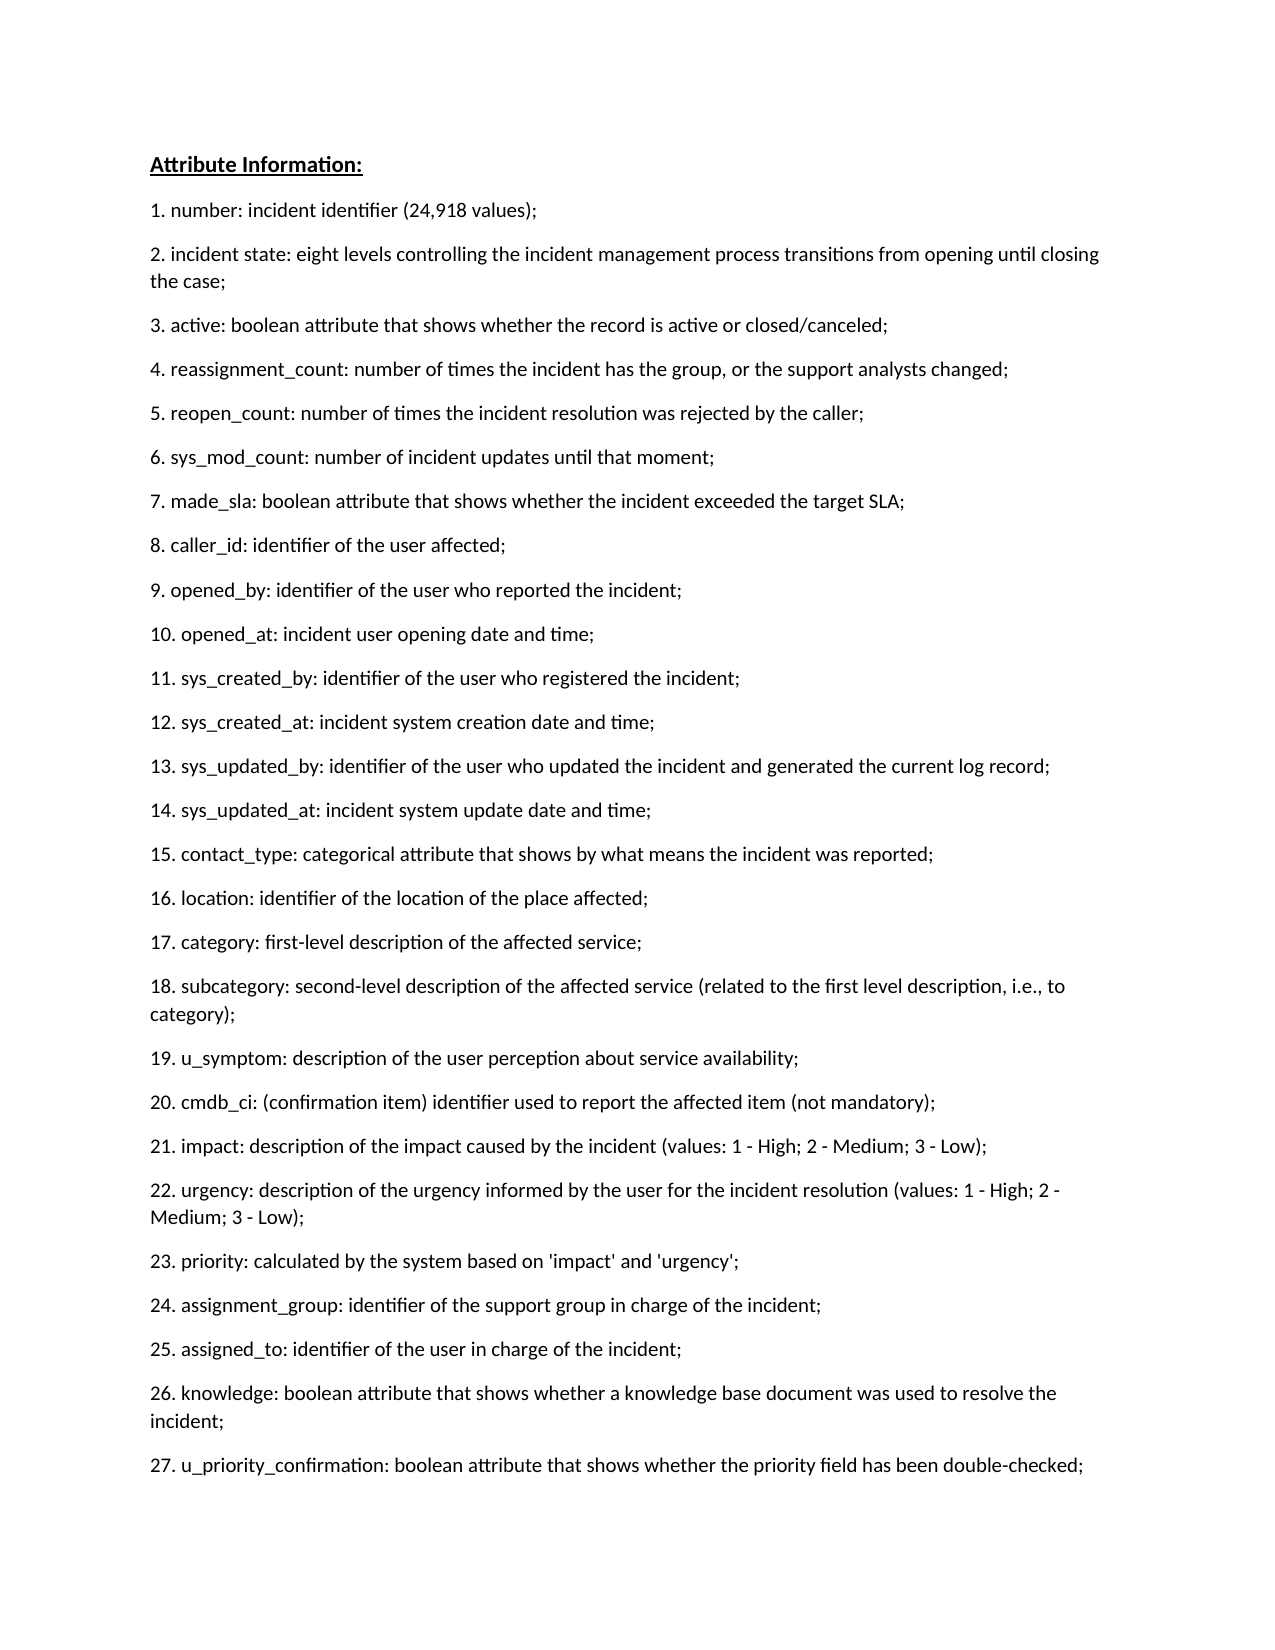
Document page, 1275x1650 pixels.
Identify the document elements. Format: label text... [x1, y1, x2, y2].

text 13. sys_updated_by: identifier of the user who updated the incident and generated the current log record; [150, 753, 1125, 778]
text 1. number: incident identifier (24,918 values); [150, 197, 1125, 222]
text 6. sys_mod_count: number of incident updates until that moment; [150, 444, 1125, 470]
text 20. cmdb_ci: (confirmation item) identifier used to report the affected item (not mandatory); [150, 1089, 1125, 1114]
text 17. category: first-level description of the affected service; [150, 929, 1125, 955]
text 7. made_sla: boolean attribute that shows whether the incident exceeded the target SLA; [150, 489, 1125, 514]
text 15. contact_type: categorical attribute that shows by what means the incident was reported; [150, 841, 1125, 867]
text 16. location: identifier of the location of the place affected; [150, 885, 1125, 911]
text 11. sys_created_by: identifier of the user who registered the incident; [150, 665, 1125, 690]
text 19. u_symptom: description of the user perception about service availability; [150, 1045, 1125, 1070]
text 24. assignment_group: identifier of the support group in charge of the incident; [150, 1292, 1125, 1318]
text 26. knowledge: boolean attribute that shows whether a knowledge base document was used to resolve the incident; [150, 1381, 1125, 1433]
text 5. reopen_count: number of times the incident resolution was rejected by the caller; [150, 401, 1125, 426]
text 9. opened_by: identifier of the user who reported the incident; [150, 577, 1125, 602]
text 27. u_priority_confirmation: boolean attribute that shows whether the priority field has been double-checked; [150, 1452, 1125, 1477]
text 25. assigned_to: identifier of the user in charge of the incident; [150, 1337, 1125, 1362]
text 12. sys_created_at: incident system creation date and time; [150, 709, 1125, 734]
text 10. opened_at: incident user opening date and time; [150, 621, 1125, 646]
text 4. reassignment_count: number of times the incident has the group, or the support analysts changed; [150, 356, 1125, 382]
text 14. sys_updated_at: incident system update date and time; [150, 797, 1125, 822]
text 8. caller_id: identifier of the user affected; [150, 533, 1125, 558]
text 22. urgency: description of the urgency informed by the user for the incident resolution (values: 1 - High; 2 - Medium; 3 - Low); [150, 1177, 1125, 1230]
text 18. subcategory: second-level description of the affected service (related to the first level description, i.e., to category); [150, 973, 1125, 1026]
text 3. active: boolean attribute that shows whether the record is active or closed/canceled; [150, 312, 1125, 338]
text Attribute Information: [150, 150, 1125, 178]
text 21. impact: description of the impact caused by the incident (values: 1 - High; 2 - Medium; 3 - Low); [150, 1133, 1125, 1158]
text 2. incident state: eight levels controlling the incident management process transitions from opening until closing the case; [150, 241, 1125, 294]
text 23. priority: calculated by the system based on 'impact' and 'urgency'; [150, 1248, 1125, 1274]
